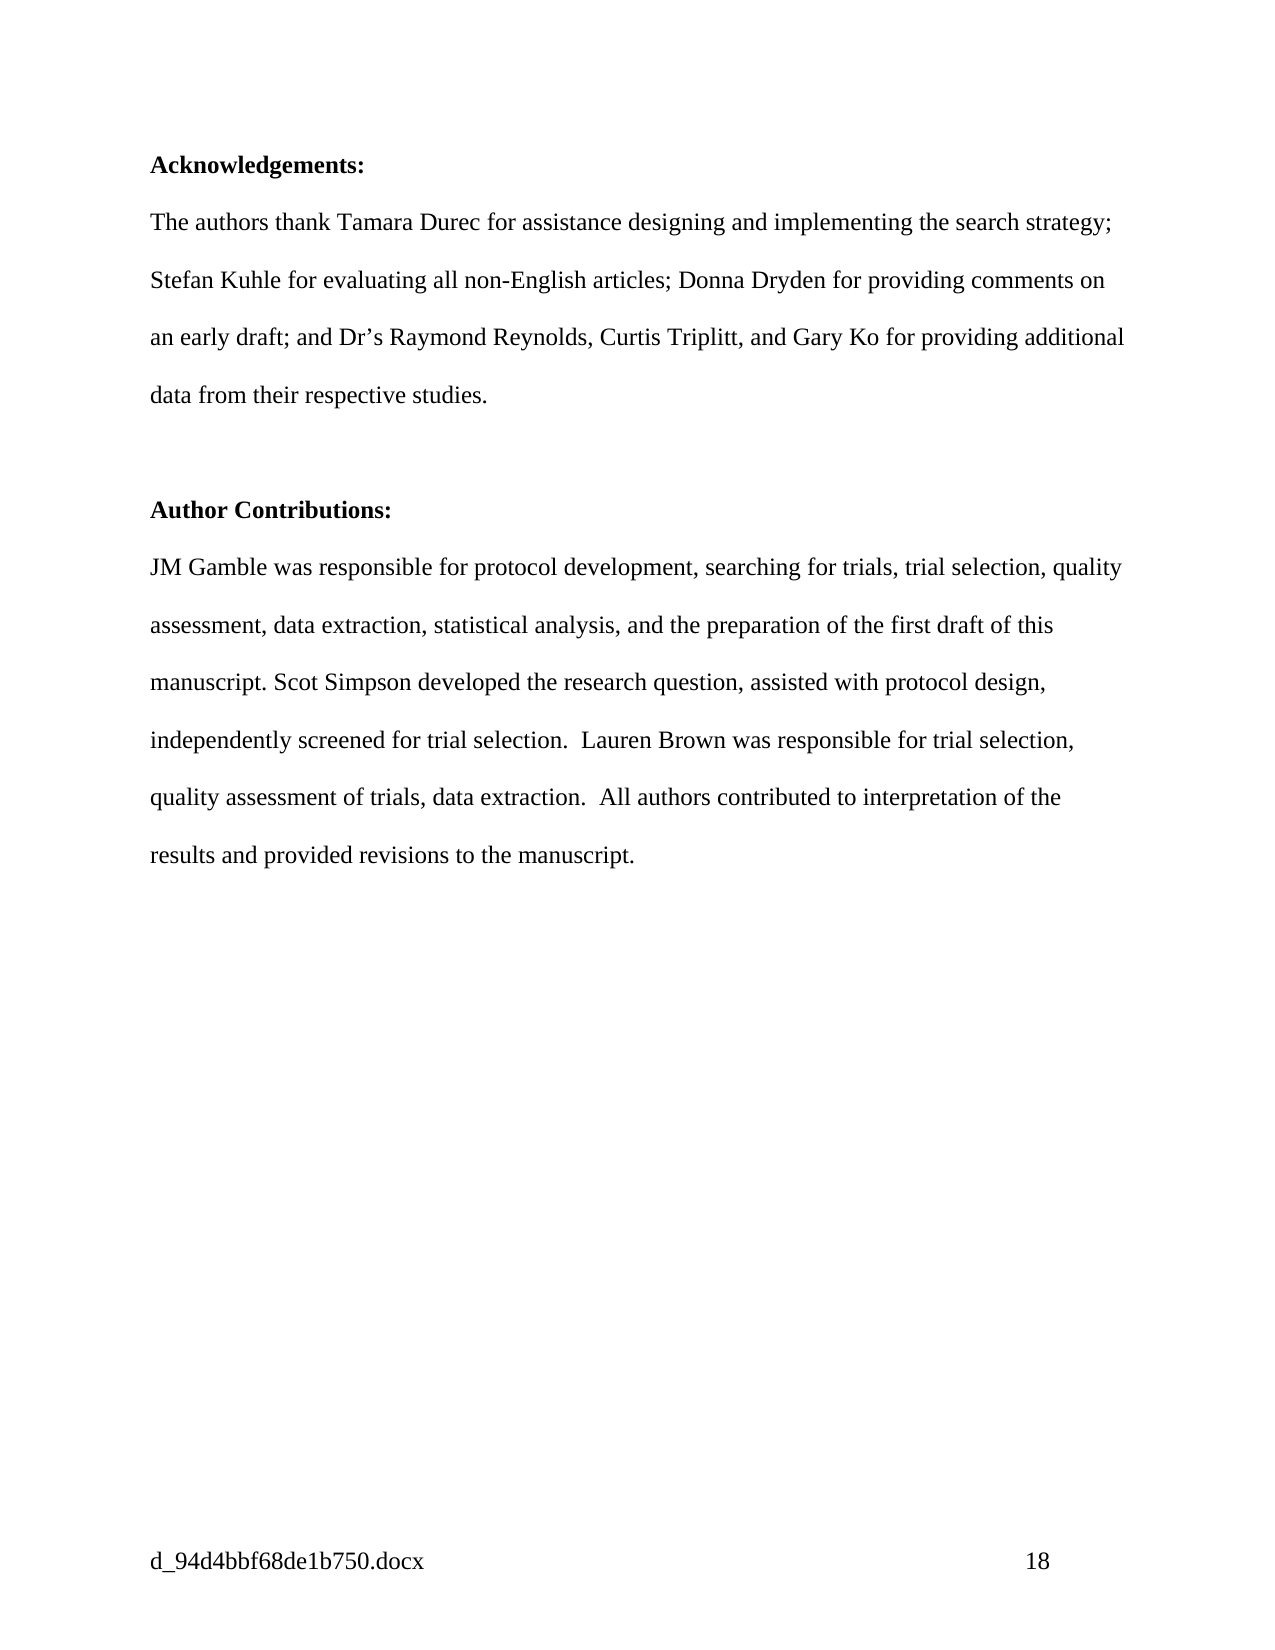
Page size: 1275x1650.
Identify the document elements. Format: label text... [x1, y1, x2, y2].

text The authors thank Tamara Durec for assistance designing and implementing the search strategy; Stefan Kuhle for evaluating all non-English articles; Donna Dryden for providing comments on an early draft; and Dr’s Raymond Reynolds, Curtis Triplitt, and Gary Ko for providing additional data from their respective studies. [150, 207, 1125, 409]
text Author Contributions: [150, 495, 1125, 524]
text JM Gamble was responsible for protocol development, searching for trials, trial selection, quality assessment, data extraction, statistical analysis, and the preparation of the first draft of this manuscript. Scot Simpson developed the research question, assisted with protocol design, independently screened for trial selection. Lauren Brown was responsible for trial selection, quality assessment of trials, data extraction. All authors contributed to interpretation of the results and provided revisions to the manuscript. [150, 552, 1125, 869]
text Acknowledgements: [150, 150, 1125, 179]
